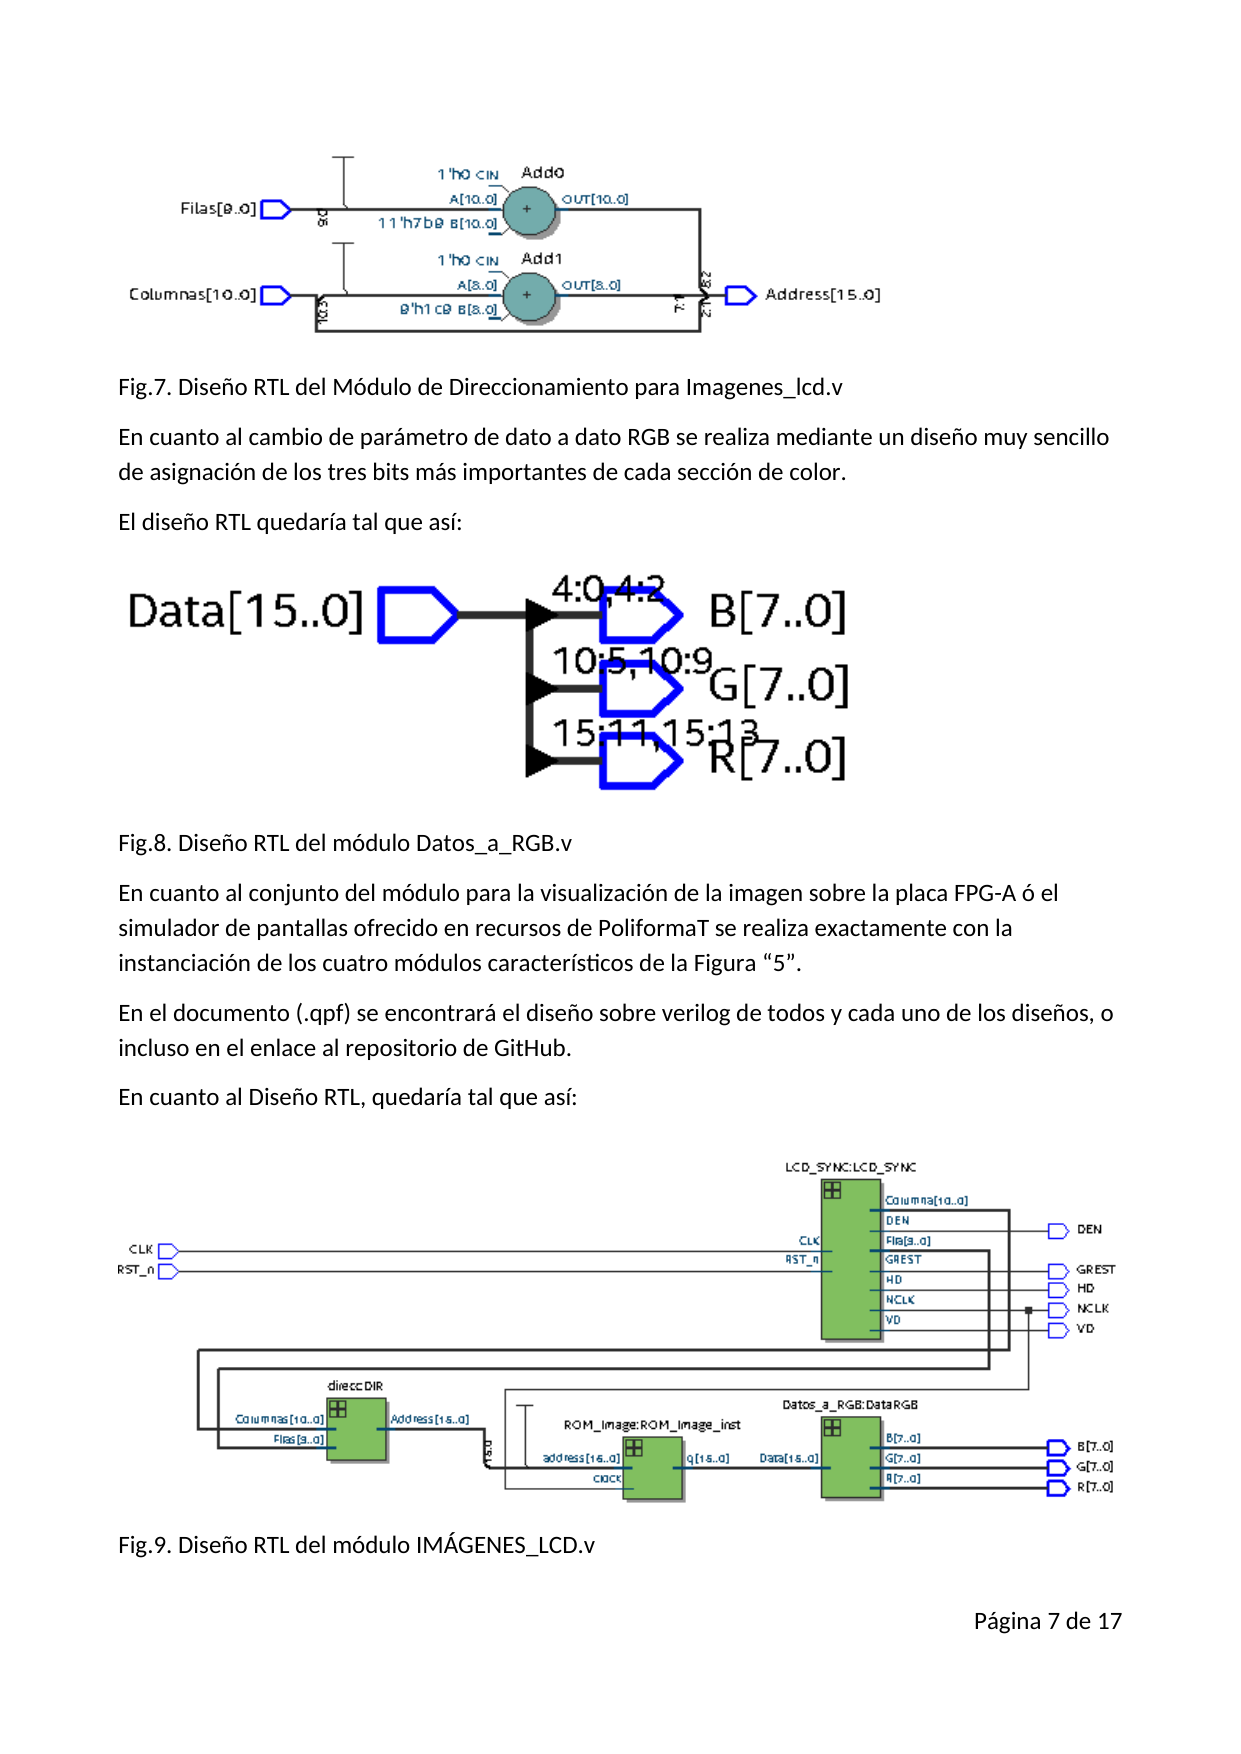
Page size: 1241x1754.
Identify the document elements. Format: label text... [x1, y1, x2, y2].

text En cuanto al Diseño RTL, quedaría tal que así: [118, 1081, 1122, 1112]
text En cuanto al conjunto del módulo para la visualización de la imagen sobre la placa FPG-A ó el simulador de pantallas ofrecido en recursos de PoliformaT se realiza exactamente con la instanciación de los cuatro módulos característicos de la Figura “5”. [118, 877, 1122, 978]
text Fig.9. Diseño RTL del módulo IMÁGENES_LCD.v [118, 1529, 1122, 1559]
text En cuanto al cambio de parámetro de dato a dato RGB se realiza mediante un diseño muy sencillo de asignación de los tres bits más importantes de cada sección de color. [118, 421, 1122, 487]
picture [118, 118, 890, 353]
text En el documento (.qpf) se encontrará el diseño sobre verilog de todos y cada uno de los diseños, o incluso en el enlace al repositorio de GitHub. [118, 997, 1122, 1062]
text Fig.7. Diseño RTL del Módulo de Direccionamiento para Imagenes_lcd.v [118, 372, 1122, 402]
picture [118, 1130, 1123, 1510]
text El diseño RTL quedaría tal que así: [118, 506, 1122, 536]
text Fig.8. Diseño RTL del módulo Datos_a_RGB.v [118, 827, 1122, 858]
picture [118, 555, 862, 809]
